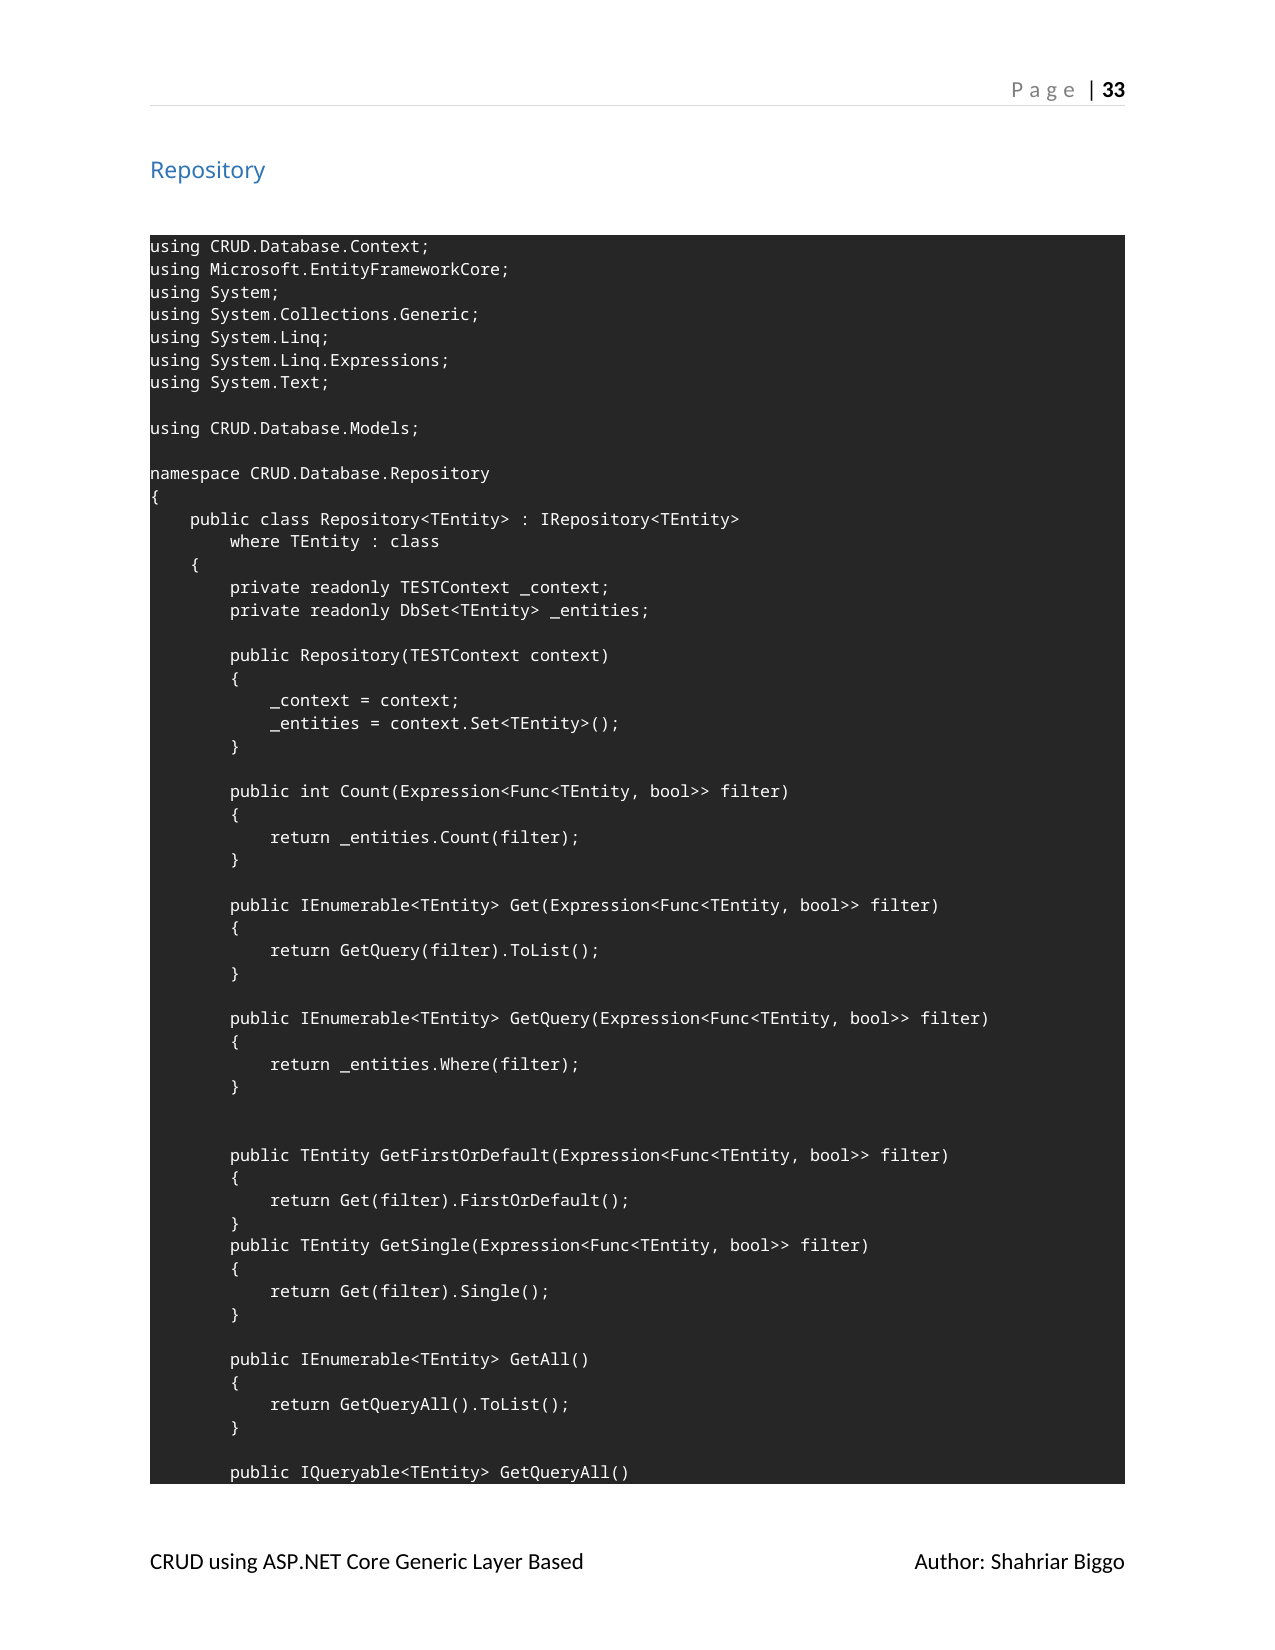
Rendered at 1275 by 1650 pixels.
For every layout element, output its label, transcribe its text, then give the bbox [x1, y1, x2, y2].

text using System.Collections.Generic; [150, 303, 1125, 326]
text { [150, 1029, 1125, 1052]
text using System; [150, 280, 1125, 303]
text using CRUD.Database.Context; [150, 235, 1125, 257]
text { [150, 484, 1125, 507]
text public TEntity GetSingle(Expression<Func<TEntity, bool>> filter) [150, 1234, 1125, 1257]
text using Microsoft.EntityFrameworkCore; [150, 257, 1125, 280]
text public IEnumerable<TEntity> Get(Expression<Func<TEntity, bool>> filter) [150, 893, 1125, 916]
text return Get(filter).Single(); [150, 1279, 1125, 1302]
text public IQueryable<TEntity> GetQueryAll() [150, 1461, 1125, 1484]
text return GetQuery(filter).ToList(); [150, 939, 1125, 961]
text public class Repository<TEntity> : IRepository<TEntity> [150, 507, 1125, 530]
text public int Count(Expression<Func<TEntity, bool>> filter) [150, 780, 1125, 802]
text public TEntity GetFirstOrDefault(Expression<Func<TEntity, bool>> filter) [150, 1143, 1125, 1166]
text _context = context; [150, 689, 1125, 712]
text { [150, 916, 1125, 939]
text using CRUD.Database.Models; [150, 416, 1125, 439]
text private readonly DbSet<TEntity> _entities; [150, 598, 1125, 621]
text where TEntity : class [150, 530, 1125, 553]
text { [150, 553, 1125, 575]
text using System.Linq; [150, 326, 1125, 348]
text } [150, 848, 1125, 871]
text { [150, 1370, 1125, 1393]
text public IEnumerable<TEntity> GetAll() [150, 1347, 1125, 1370]
text { [150, 1257, 1125, 1279]
text } [150, 1416, 1125, 1438]
text { [150, 802, 1125, 825]
text } [150, 1211, 1125, 1234]
text } [150, 961, 1125, 984]
text } [150, 1075, 1125, 1098]
text return Get(filter).FirstOrDefault(); [150, 1188, 1125, 1211]
text } [150, 734, 1125, 757]
text { [150, 1166, 1125, 1188]
text public IEnumerable<TEntity> GetQuery(Expression<Func<TEntity, bool>> filter) [150, 1007, 1125, 1029]
text private readonly TESTContext _context; [150, 575, 1125, 598]
text return _entities.Count(filter); [150, 825, 1125, 848]
text return GetQueryAll().ToList(); [150, 1393, 1125, 1416]
text using System.Text; [150, 371, 1125, 394]
text _entities = context.Set<TEntity>(); [150, 712, 1125, 734]
text namespace CRUD.Database.Repository [150, 462, 1125, 484]
text { [150, 666, 1125, 689]
subtitle Repository [150, 154, 1125, 185]
text using System.Linq.Expressions; [150, 348, 1125, 371]
text return _entities.Where(filter); [150, 1052, 1125, 1075]
text } [150, 1302, 1125, 1325]
text public Repository(TESTContext context) [150, 643, 1125, 666]
